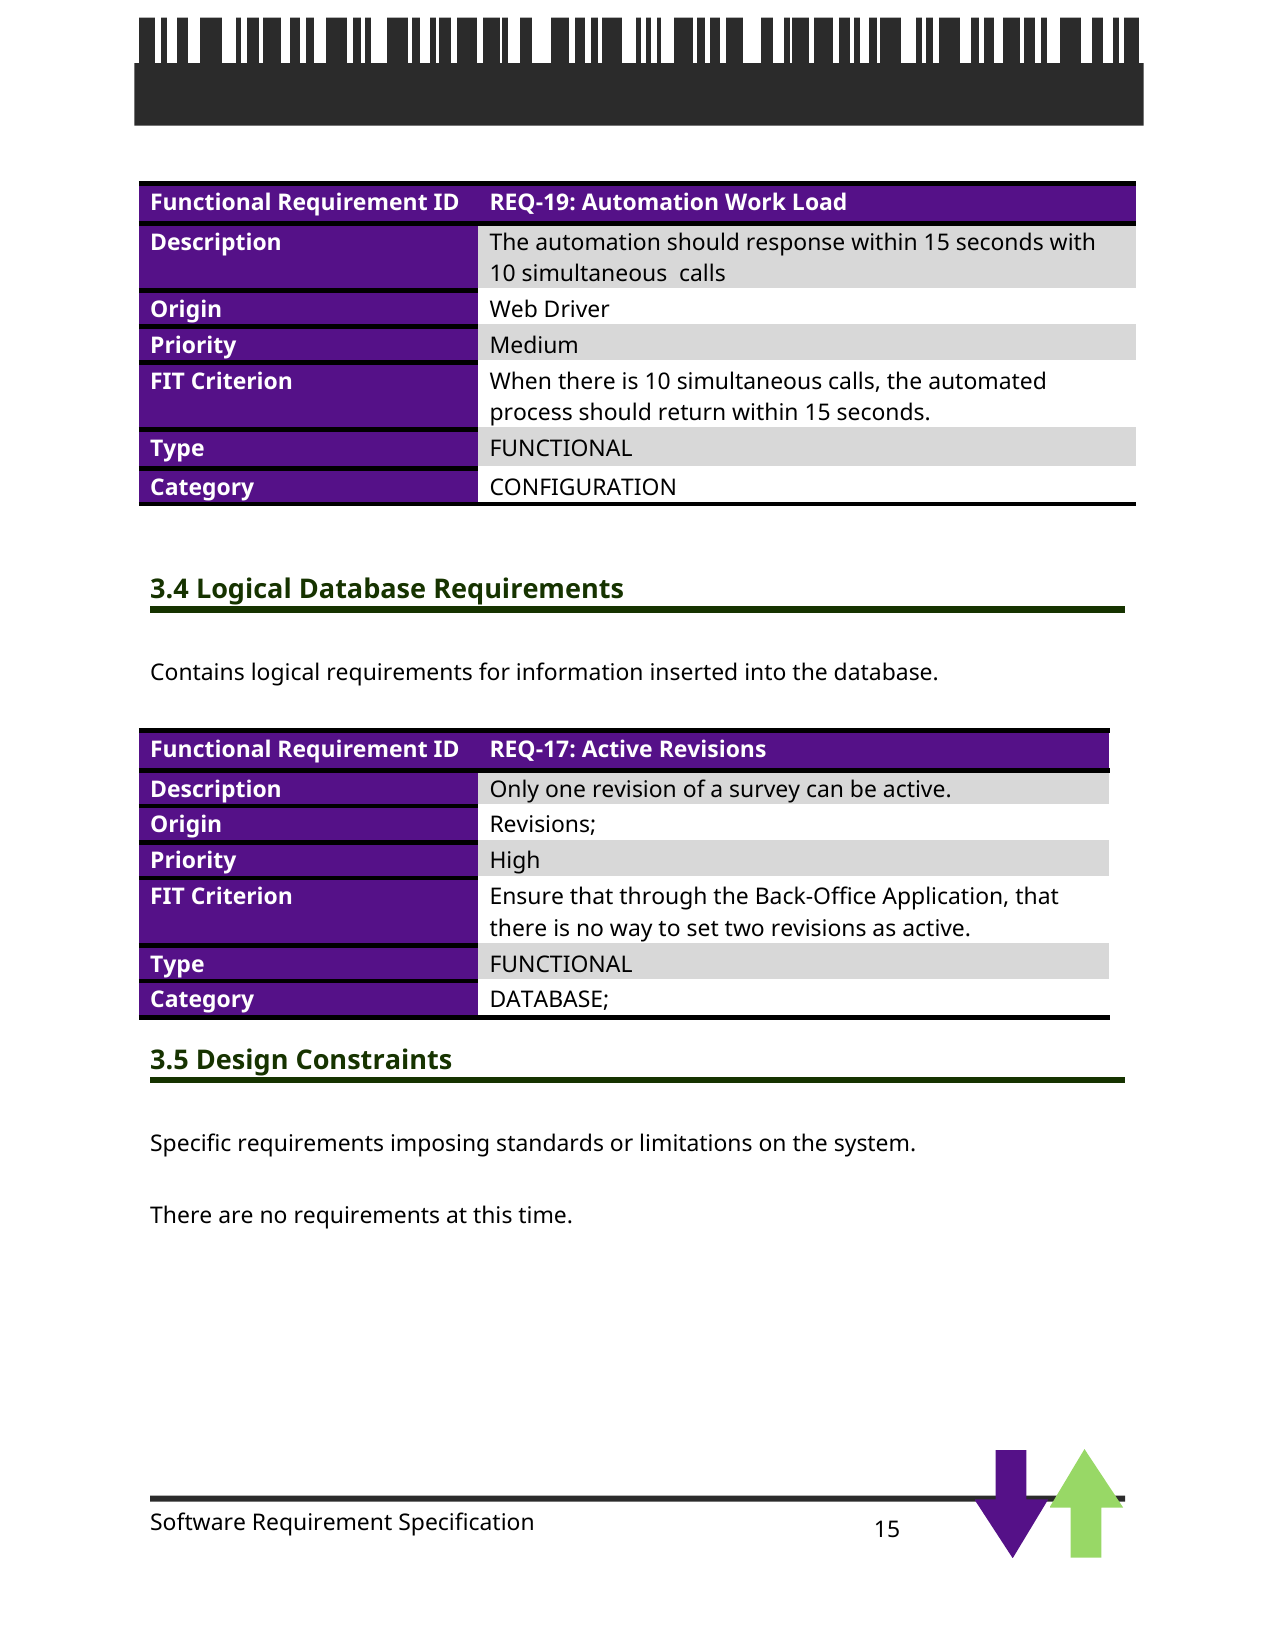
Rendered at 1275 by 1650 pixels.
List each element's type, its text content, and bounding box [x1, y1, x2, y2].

table_cell FUNCTIONAL [478, 943, 1109, 979]
table_cell FIT Criterion [139, 365, 478, 427]
table_cell Only one revision of a survey can be active. [478, 773, 1109, 804]
table_cell Medium [478, 324, 1136, 360]
table_cell Description [139, 226, 478, 288]
table_cell DATABASE; [478, 979, 1109, 1015]
table_cell Origin [139, 808, 478, 840]
table_header Functional Requirement ID [139, 186, 478, 221]
table_cell FUNCTIONAL [478, 427, 1136, 466]
table_cell Category [139, 983, 478, 1015]
text Specific requirements imposing standards or limitations on the system. [150, 1127, 1125, 1158]
table_cell FIT Criterion [139, 880, 478, 943]
table_header Functional Requirement ID [139, 733, 478, 768]
table_cell High [478, 840, 1109, 876]
table_cell Origin [139, 293, 478, 324]
table_cell Type [139, 948, 478, 979]
table_cell Web Driver [478, 288, 1136, 324]
table_cell Category [139, 471, 478, 502]
table_cell Type [139, 432, 478, 466]
table_cell Priority [139, 845, 478, 876]
table_cell The automation should response within 15 seconds with 10 simultaneous calls [478, 226, 1136, 288]
table_cell Description [139, 773, 478, 804]
table_header REQ-17: Active Revisions [478, 733, 1109, 768]
subtitle 3.5 Design Constraints [150, 1040, 1125, 1077]
subtitle 3.4 Logical Database Requirements [150, 569, 1125, 606]
table_cell Ensure that through the Back-Office Application, that there is no way to set two revisions as active. [478, 876, 1109, 943]
text Contains logical requirements for information inserted into the database. [150, 656, 1125, 687]
text There are no requirements at this time. [150, 1199, 1125, 1230]
table_cell Priority [139, 329, 478, 360]
table_cell Revisions; [478, 804, 1109, 840]
table_cell When there is 10 simultaneous calls, the automated process should return within 15 seconds. [478, 360, 1136, 427]
table_header REQ-19: Automation Work Load [478, 186, 1136, 221]
table_cell CONFIGURATION [478, 466, 1136, 502]
